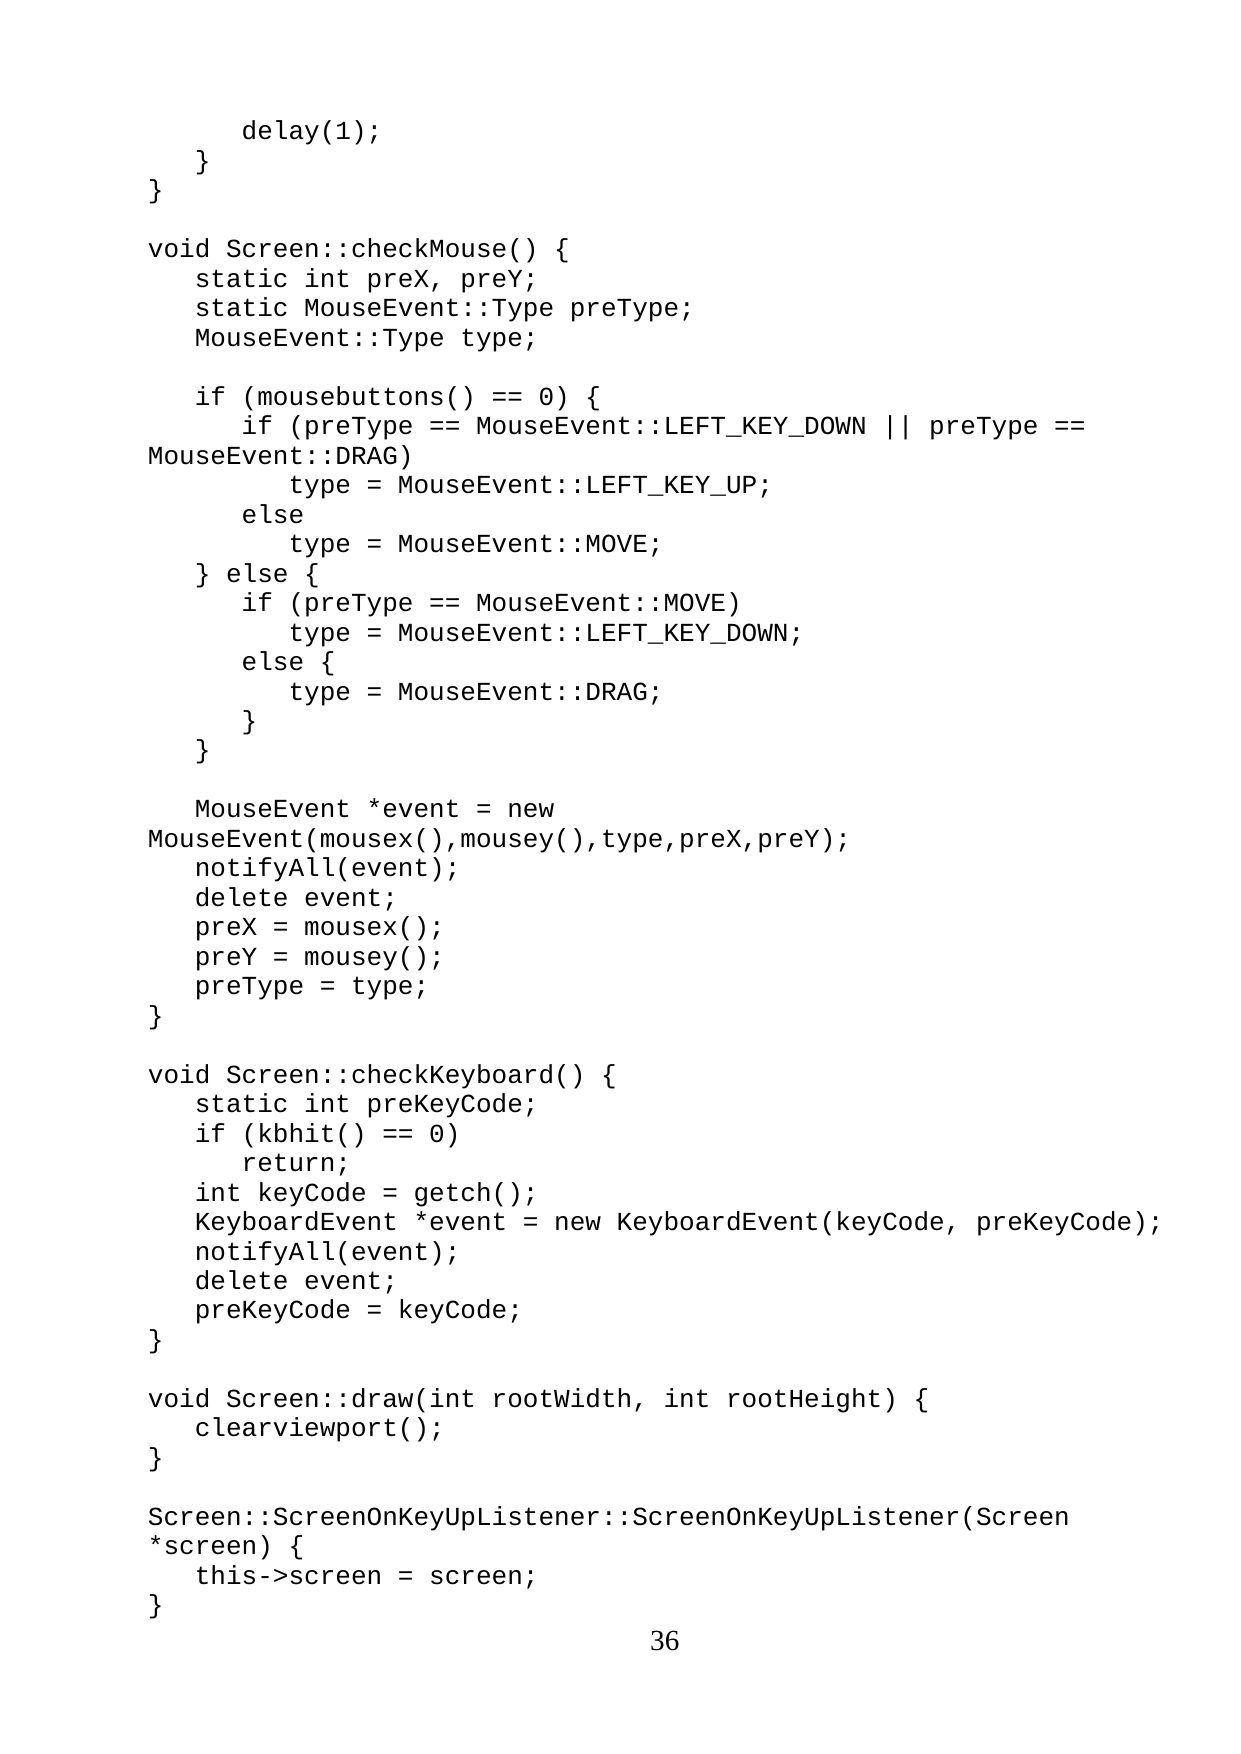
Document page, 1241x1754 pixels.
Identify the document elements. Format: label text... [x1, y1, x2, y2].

text void Screen::checkKeyboard() { [148, 1061, 1181, 1091]
text preKeyCode = keyCode; [148, 1297, 1181, 1327]
text } [148, 177, 1181, 207]
text else { [148, 649, 1181, 678]
text type = MouseEvent::MOVE; [148, 531, 1181, 560]
text } [148, 737, 1181, 767]
text } [148, 1002, 1181, 1032]
text MouseEvent::Type type; [148, 324, 1181, 354]
text } else { [148, 560, 1181, 590]
text void Screen::draw(int rootWidth, int rootHeight) { [148, 1386, 1181, 1415]
text if (preType == MouseEvent::LEFT_KEY_DOWN || preType == MouseEvent::DRAG) [148, 413, 1181, 472]
text MouseEvent *event = new MouseEvent(mousex(),mousey(),type,preX,preY); [148, 796, 1181, 855]
text } [148, 708, 1181, 737]
text delay(1); [148, 118, 1181, 148]
text static int preX, preY; [148, 266, 1181, 295]
text preType = type; [148, 973, 1181, 1002]
text } [148, 1327, 1181, 1356]
text notifyAll(event); [148, 855, 1181, 884]
text type = MouseEvent::LEFT_KEY_DOWN; [148, 619, 1181, 649]
text preX = mousex(); [148, 914, 1181, 943]
text clearviewport(); [148, 1415, 1181, 1445]
text } [148, 148, 1181, 177]
text return; [148, 1150, 1181, 1179]
text Screen::ScreenOnKeyUpListener::ScreenOnKeyUpListener(Screen *screen) { [148, 1504, 1181, 1563]
text preY = mousey(); [148, 943, 1181, 973]
text KeyboardEvent *event = new KeyboardEvent(keyCode, preKeyCode); [148, 1209, 1181, 1238]
text if (preType == MouseEvent::MOVE) [148, 590, 1181, 619]
text else [148, 501, 1181, 531]
text this->screen = screen; [148, 1563, 1181, 1592]
text type = MouseEvent::DRAG; [148, 678, 1181, 708]
text type = MouseEvent::LEFT_KEY_UP; [148, 472, 1181, 501]
text notifyAll(event); [148, 1238, 1181, 1268]
text } [148, 1445, 1181, 1474]
text delete event; [148, 884, 1181, 914]
text delete event; [148, 1268, 1181, 1297]
text static int preKeyCode; [148, 1091, 1181, 1120]
text if (kbhit() == 0) [148, 1120, 1181, 1150]
text int keyCode = getch(); [148, 1179, 1181, 1209]
text static MouseEvent::Type preType; [148, 295, 1181, 324]
text } [148, 1592, 1181, 1622]
text void Screen::checkMouse() { [148, 236, 1181, 266]
text if (mousebuttons() == 0) { [148, 383, 1181, 413]
